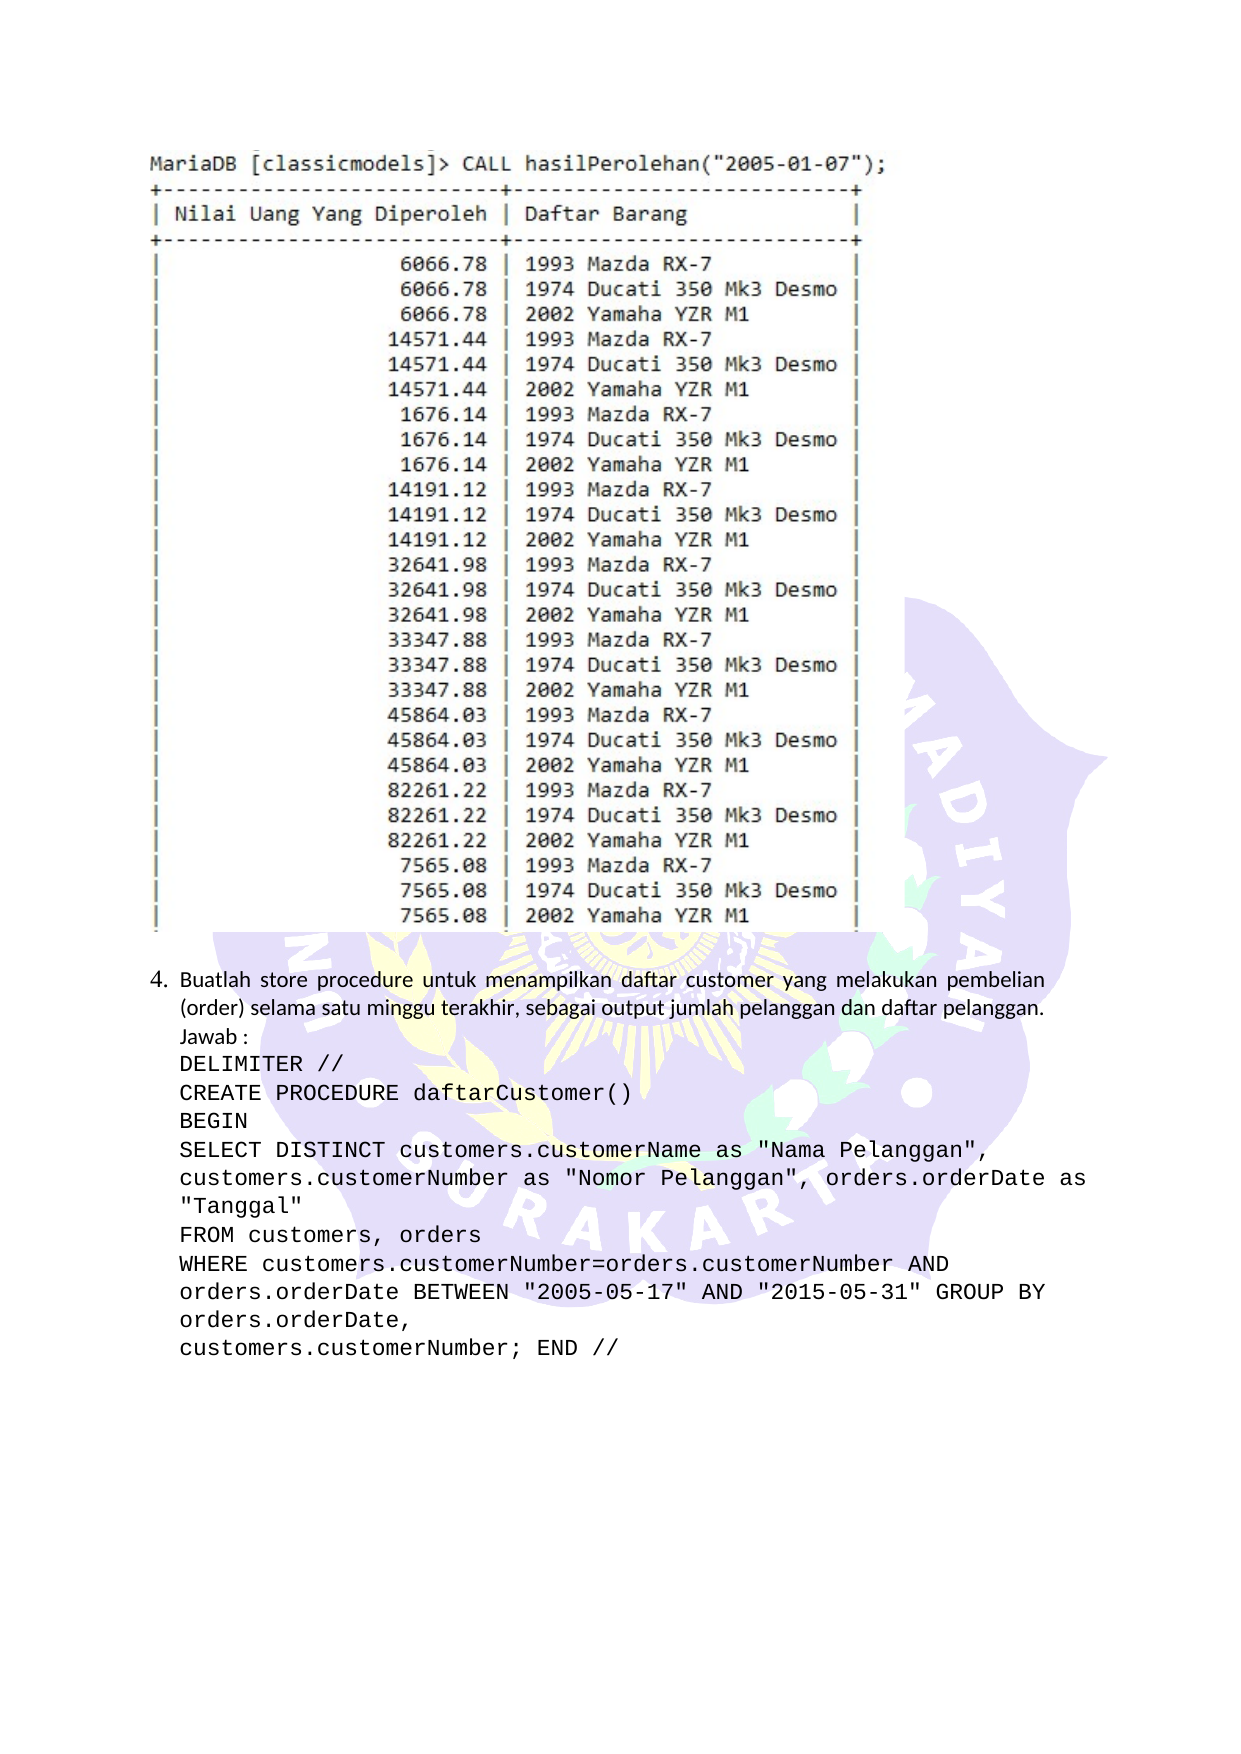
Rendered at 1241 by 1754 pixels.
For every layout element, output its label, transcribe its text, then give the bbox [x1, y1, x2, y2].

text CREATE PROCEDURE daftarCustomer() [179, 1081, 1090, 1107]
text BEGIN [179, 1109, 1090, 1136]
text SELECT DISTINCT customers.customerName as "Nama Pelanggan", customers.customerNumber as "Nomor Pelanggan", orders.orderDate as [179, 1138, 1090, 1192]
list Buatlah store procedure untuk menampilkan daftar customer yang melakukan pembelian (order) selama satu minggu terakhir, sebagai output jumlah pelanggan dan daftar pelanggan. Jawab : [150, 964, 1047, 1050]
text WHERE customers.customerNumber=orders.customerNumber AND orders.orderDate BETWEEN "2005-05-17" AND "2015-05-31" GROUP BY [179, 1252, 1090, 1306]
text FROM customers, orders [179, 1223, 1090, 1249]
text DELIMITER // [179, 1052, 1090, 1078]
text "Tanggal" [179, 1195, 1090, 1221]
picture [150, 150, 905, 932]
text orders.orderDate, customers.customerNumber; END // [179, 1309, 730, 1362]
